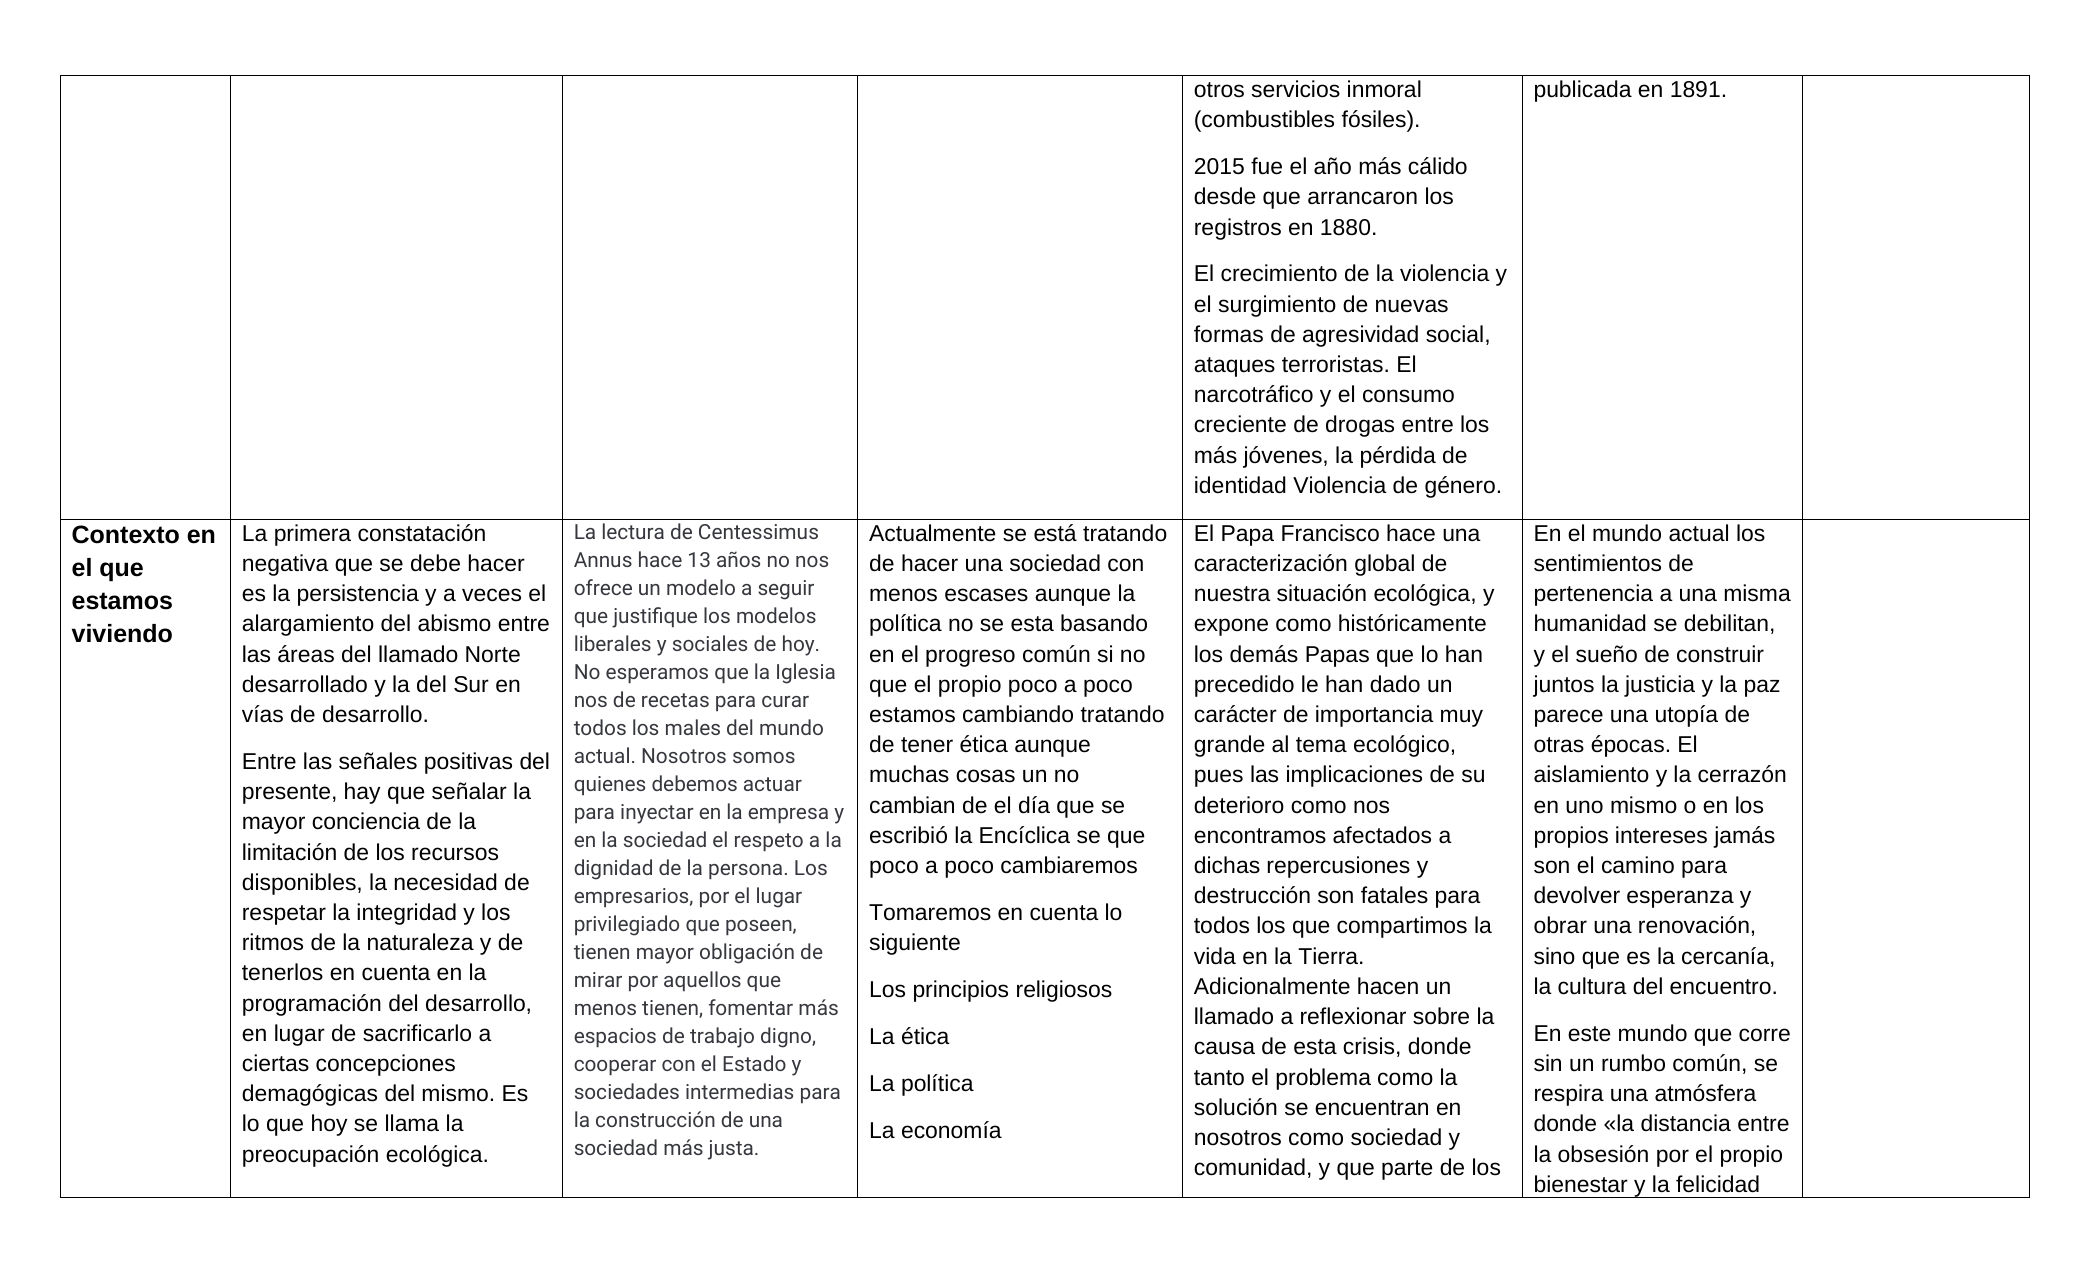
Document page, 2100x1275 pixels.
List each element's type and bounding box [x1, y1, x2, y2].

table_cell [61, 520, 230, 1197]
table_cell [1523, 76, 1802, 519]
table_cell [61, 76, 230, 519]
table_cell [563, 520, 857, 1197]
table_cell [563, 76, 857, 519]
table_cell [231, 76, 562, 519]
table_cell [1803, 520, 2029, 1197]
table_cell [858, 76, 1182, 519]
table_cell [858, 520, 1182, 1197]
table_cell [1523, 520, 1802, 1197]
table_cell [1183, 520, 1522, 1197]
table_cell [231, 520, 562, 1197]
table_cell [1803, 76, 2029, 519]
table_cell [1183, 76, 1522, 519]
